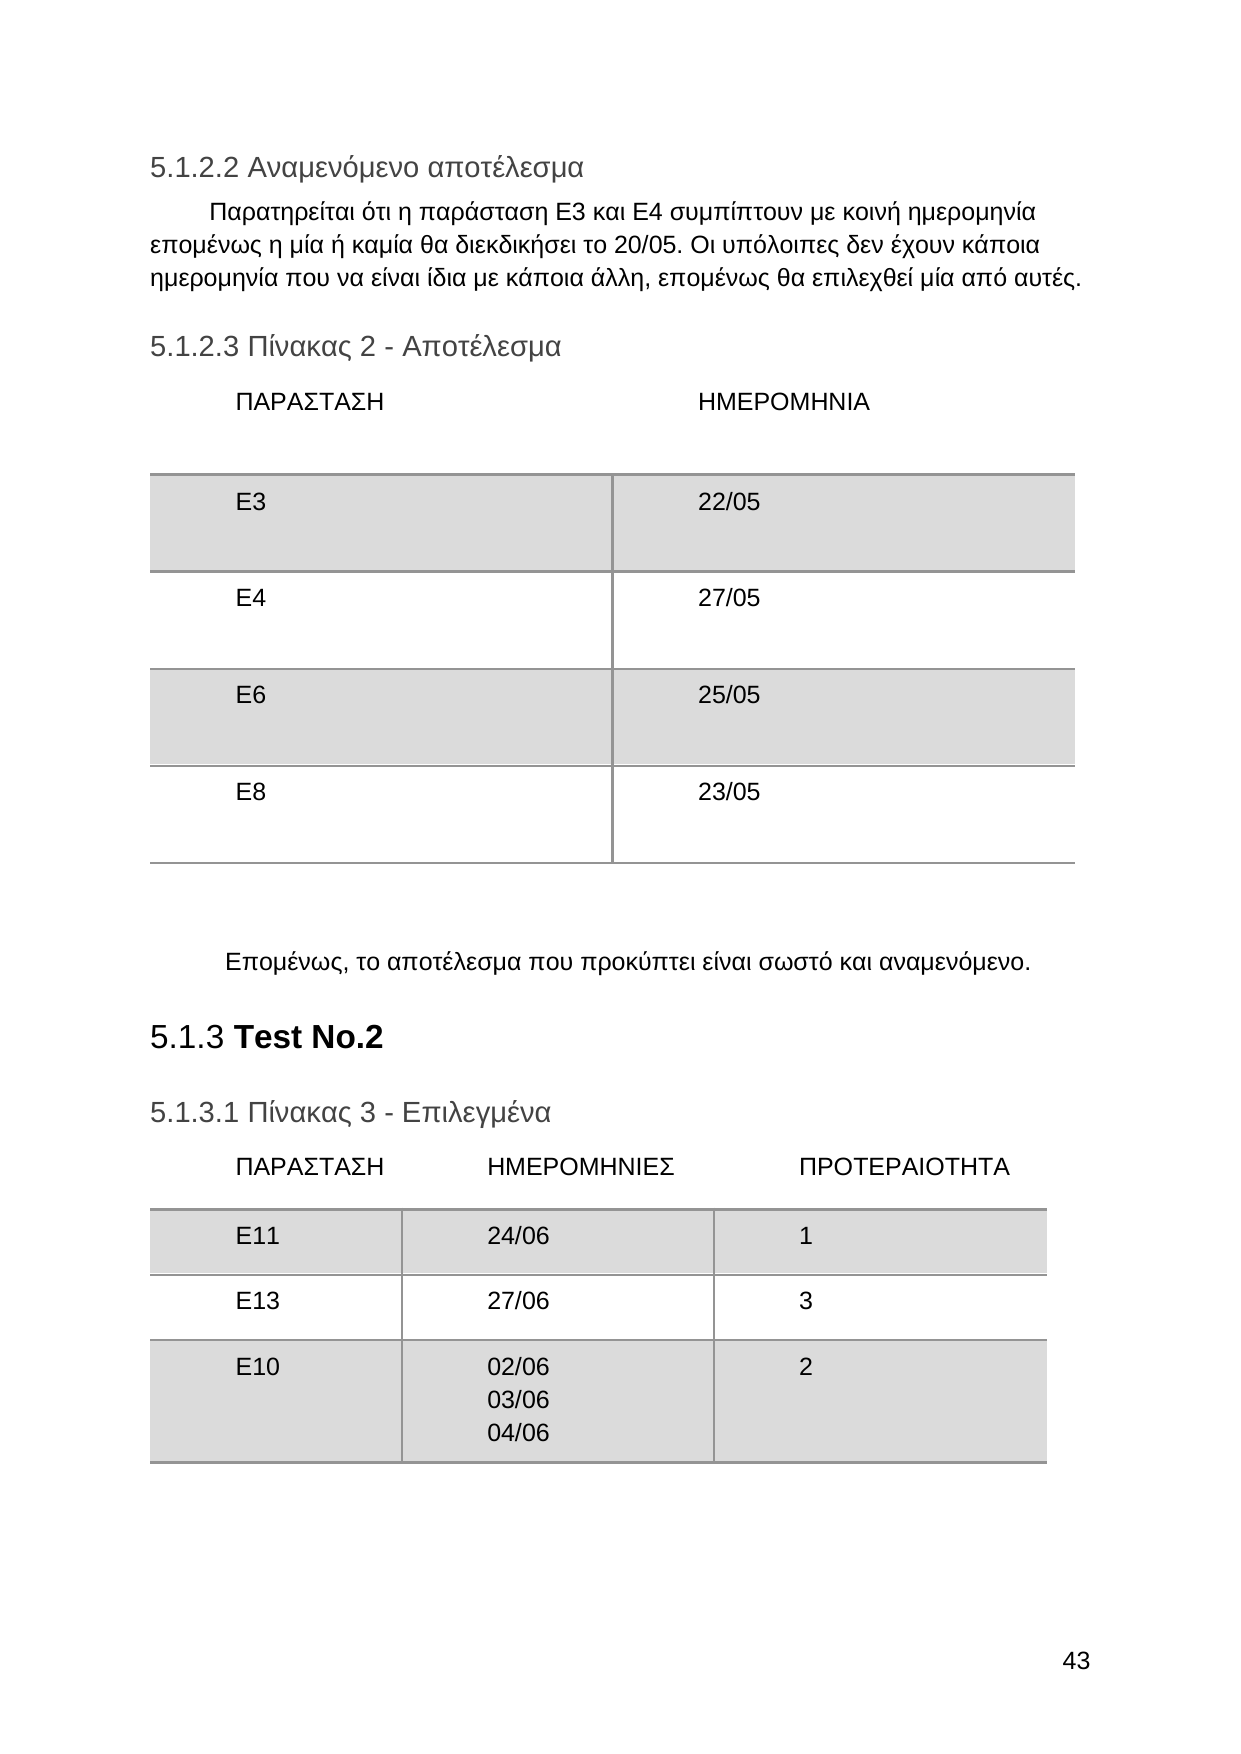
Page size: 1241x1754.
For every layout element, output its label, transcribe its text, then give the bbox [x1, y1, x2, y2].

subtitle Πίνακας 2 - Αποτέλεσμα [150, 329, 1090, 363]
table_header ΗΜΕΡΟΜΗΝΙΕΣ [402, 1142, 713, 1207]
table_header ΠΑΡΑΣΤΑΣΗ [150, 1142, 402, 1207]
table_cell Ε13 [150, 1276, 401, 1339]
table_cell 1 [715, 1211, 1047, 1273]
table_cell 25/05 [614, 670, 1075, 764]
table_cell Ε10 [150, 1341, 401, 1461]
table_cell 23/05 [614, 767, 1075, 862]
subtitle Πίνακας 3 - Επιλεγμένα [150, 1095, 1090, 1128]
table_cell 02/06 03/06 04/06 [403, 1341, 713, 1461]
table_cell Ε11 [150, 1211, 401, 1273]
table_cell 24/06 [403, 1211, 713, 1273]
table_cell Ε4 [150, 573, 611, 667]
list Παρατηρείται ότι η παράσταση Ε3 και Ε4 συμπίπτουν με κοινή ημερομηνία επομένως η μία ή καμία θα διεκδικήσει το 20/05. Οι υπόλοιπες δεν έχουν κάποια ημερομηνία που να είναι ίδια με κάποια άλλη, επομένως θα επιλεχθεί μία από αυτές. [150, 197, 1090, 292]
table_cell Ε8 [150, 767, 611, 862]
table_cell 22/05 [614, 476, 1075, 570]
subtitle Test No.2 [150, 1017, 1090, 1056]
subtitle Αναμενόμενο αποτέλεσμα [150, 150, 1090, 183]
table_header ΠΑΡΑΣΤΑΣΗ [150, 376, 612, 473]
table_cell 2 [715, 1341, 1047, 1461]
table_cell Ε3 [150, 476, 611, 570]
table_header ΗΜΕΡΟΜΗΝΙΑ [613, 376, 1075, 473]
table_cell Ε6 [150, 670, 611, 764]
table_cell 27/06 [403, 1276, 713, 1339]
table_header ΠΡΟΤΕΡΑΙΟΤΗΤΑ [714, 1142, 1047, 1207]
table_cell 27/05 [614, 573, 1075, 667]
table_cell 3 [715, 1276, 1047, 1339]
text Επομένως, το αποτέλεσμα που προκύπτει είναι σωστό και αναμενόμενο. [150, 947, 1090, 975]
